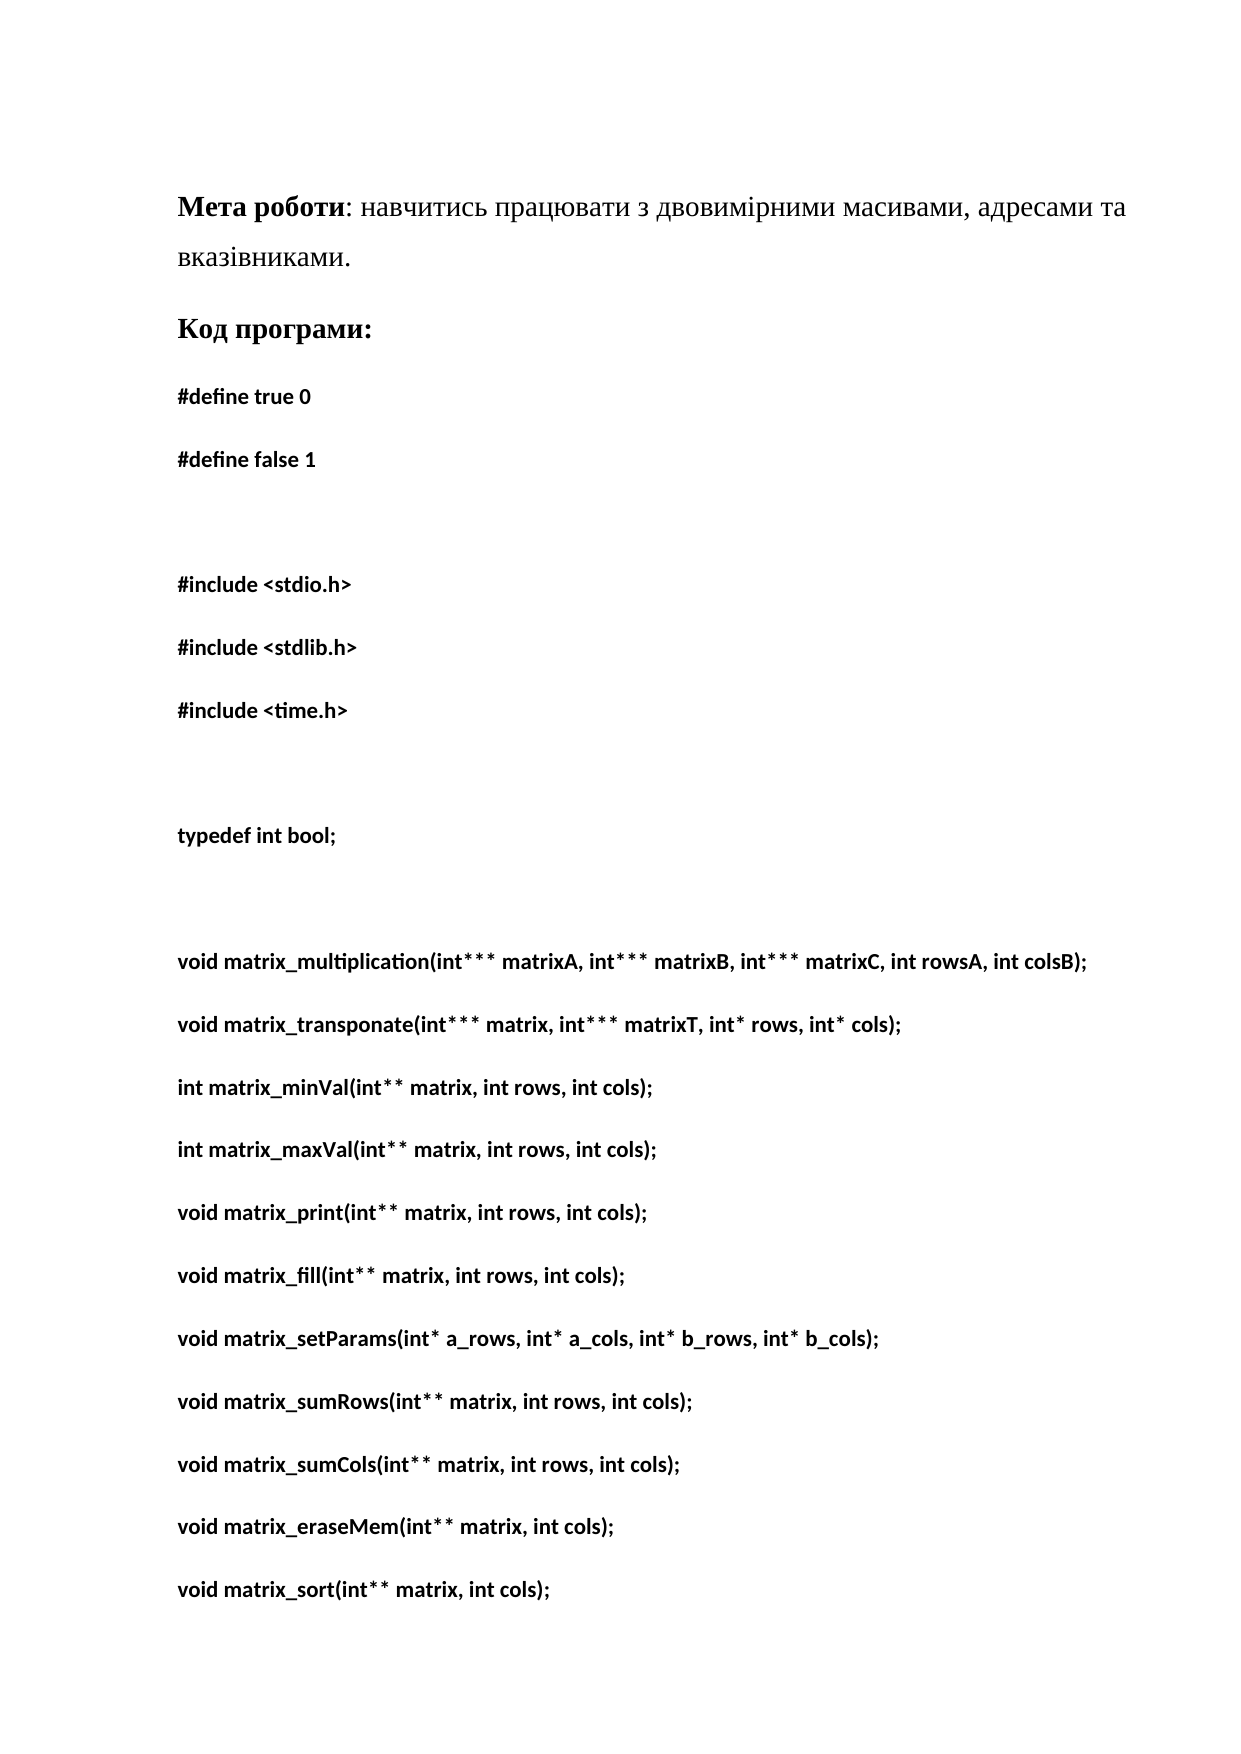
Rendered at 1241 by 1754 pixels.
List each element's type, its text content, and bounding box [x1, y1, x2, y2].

text #include <time.h> [177, 696, 1152, 724]
text int matrix_minVal(int** matrix, int rows, int cols); [177, 1073, 1152, 1101]
text void matrix_eraseMem(int** matrix, int cols); [177, 1512, 1152, 1541]
text Мета роботи: навчитись працювати з двовимірними масивами, адресами та вказівниками. [177, 189, 1152, 273]
text void matrix_setParams(int* a_rows, int* a_cols, int* b_rows, int* b_cols); [177, 1324, 1152, 1352]
text #define true 0 [177, 382, 1152, 410]
text #include <stdio.h> [177, 570, 1152, 598]
text void matrix_sumCols(int** matrix, int rows, int cols); [177, 1450, 1152, 1478]
text void matrix_multiplication(int*** matrixA, int*** matrixB, int*** matrixC, int rowsA, int colsB); [177, 947, 1152, 975]
text void matrix_sort(int** matrix, int cols); [177, 1575, 1152, 1603]
text Код програми: [177, 311, 1152, 344]
text void matrix_transponate(int*** matrix, int*** matrixT, int* rows, int* cols); [177, 1010, 1152, 1038]
text void matrix_print(int** matrix, int rows, int cols); [177, 1198, 1152, 1226]
text #define false 1 [177, 445, 1152, 473]
text #include <stdlib.h> [177, 633, 1152, 661]
text void matrix_fill(int** matrix, int rows, int cols); [177, 1261, 1152, 1289]
text typedef int bool; [177, 822, 1152, 849]
text void matrix_sumRows(int** matrix, int rows, int cols); [177, 1387, 1152, 1415]
text int matrix_maxVal(int** matrix, int rows, int cols); [177, 1136, 1152, 1164]
